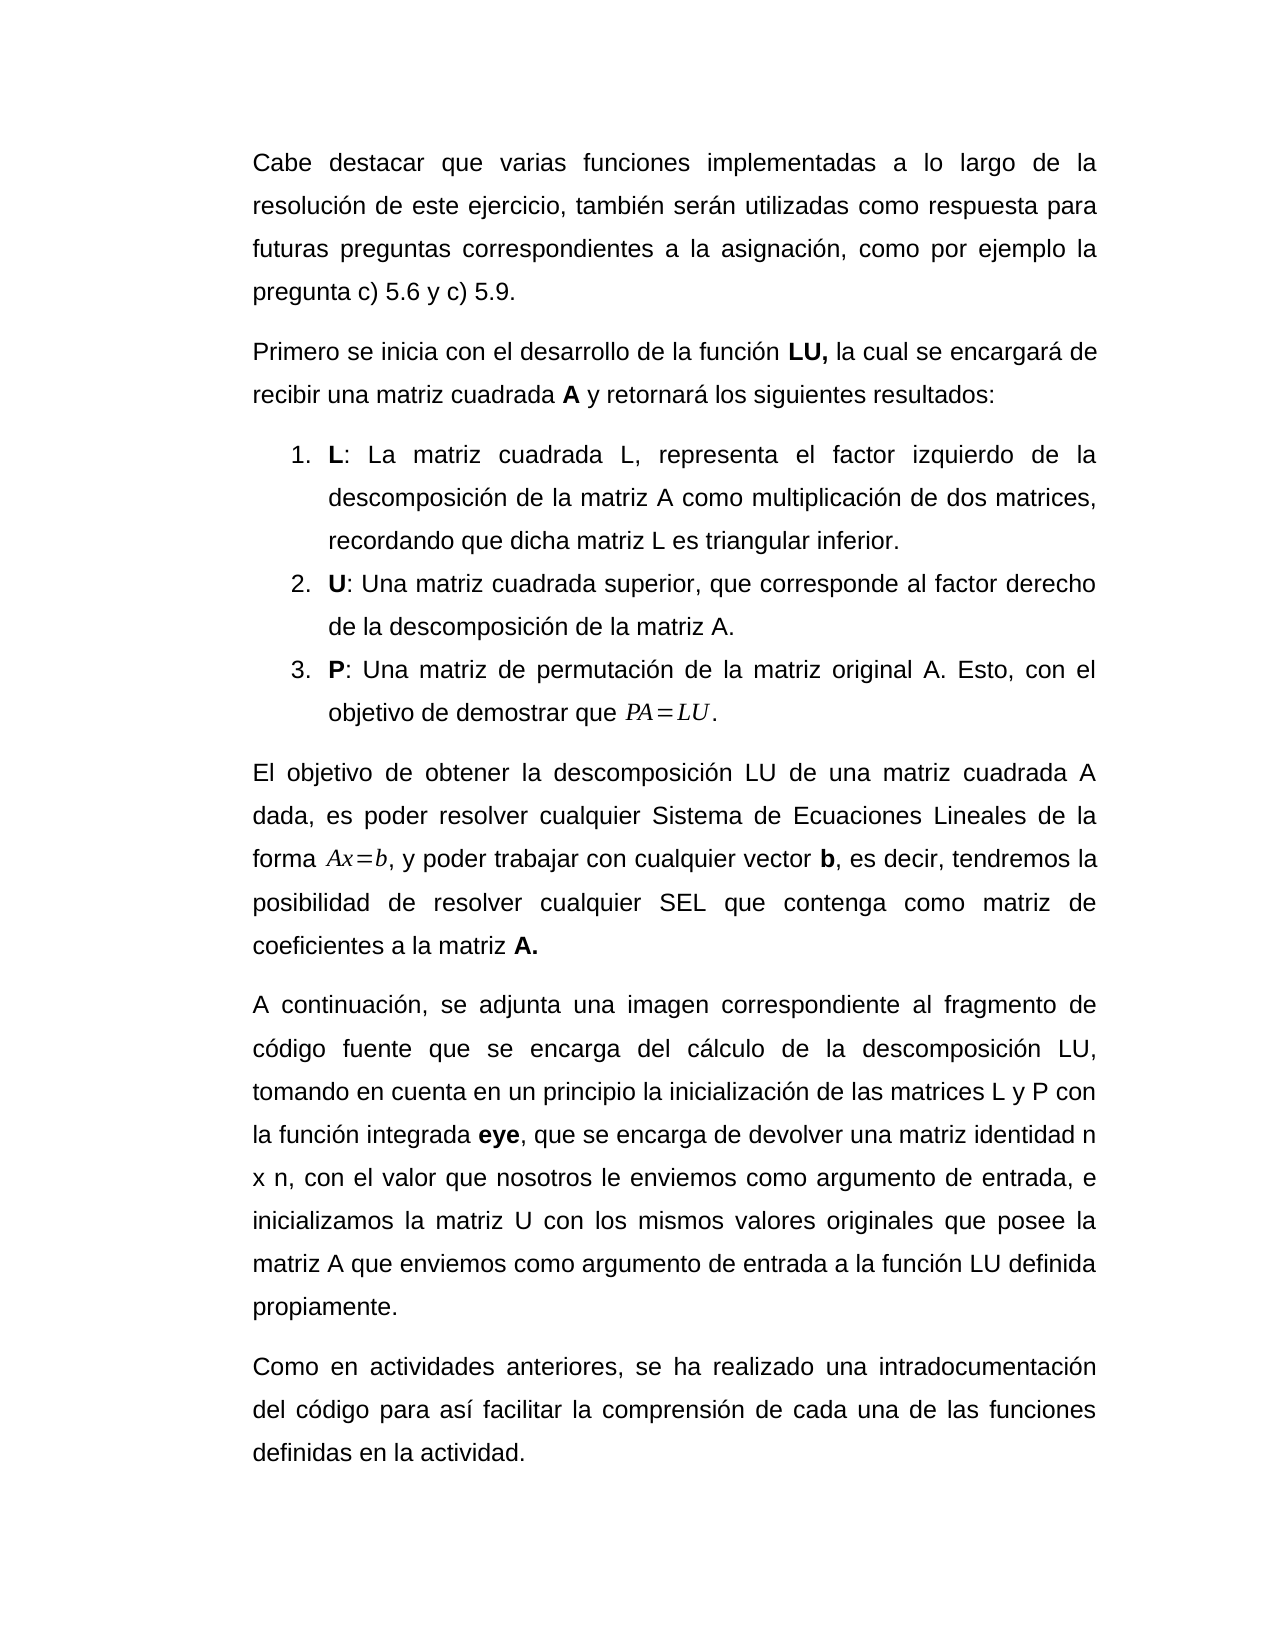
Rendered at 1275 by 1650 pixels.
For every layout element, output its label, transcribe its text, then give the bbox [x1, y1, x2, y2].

text El objetivo de obtener la descomposición LU de una matriz cuadrada A dada, es poder resolver cualquier Sistema de Ecuaciones Lineales de la forma , y poder trabajar con cualquier vector b, es decir, tendremos la posibilidad de resolver cualquier SEL que contenga como matriz de coeficientes a la matriz A. [252, 758, 1098, 959]
text A continuación, se adjunta una imagen correspondiente al fragmento de código fuente que se encarga del cálculo de la descomposición LU, tomando en cuenta en un principio la inicialización de las matrices L y P con la función integrada eye, que se encarga de devolver una matriz identidad n x n, con el valor que nosotros le enviemos como argumento de entrada, e inicializamos la matriz U con los mismos valores originales que posee la matriz A que enviemos como argumento de entrada a la función LU definida propiamente. [252, 991, 1098, 1321]
list U: Una matriz cuadrada superior, que corresponde al factor derecho de la descomposición de la matriz A. [291, 569, 1098, 641]
text Cabe destacar que varias funciones implementadas a lo largo de la resolución de este ejercicio, también serán utilizadas como respuesta para futuras preguntas correspondientes a la asignación, como por ejemplo la pregunta c) 5.6 y c) 5.9. [177, 148, 1098, 306]
text Primero se inicia con el desarrollo de la función LU, la cual se encargará de recibir una matriz cuadrada A y retornará los siguientes resultados: [177, 337, 1098, 409]
text Como en actividades anteriores, se ha realizado una intradocumentación del código para así facilitar la comprensión de cada una de las funciones definidas en la actividad. [252, 1352, 1098, 1467]
list P: Una matriz de permutación de la matriz original A. Esto, con el objetivo de demostrar que . [291, 655, 1098, 727]
list L: La matriz cuadrada L, representa el factor izquierdo de la descomposición de la matriz A como multiplicación de dos matrices, recordando que dicha matriz L es triangular inferior. [291, 440, 1098, 555]
